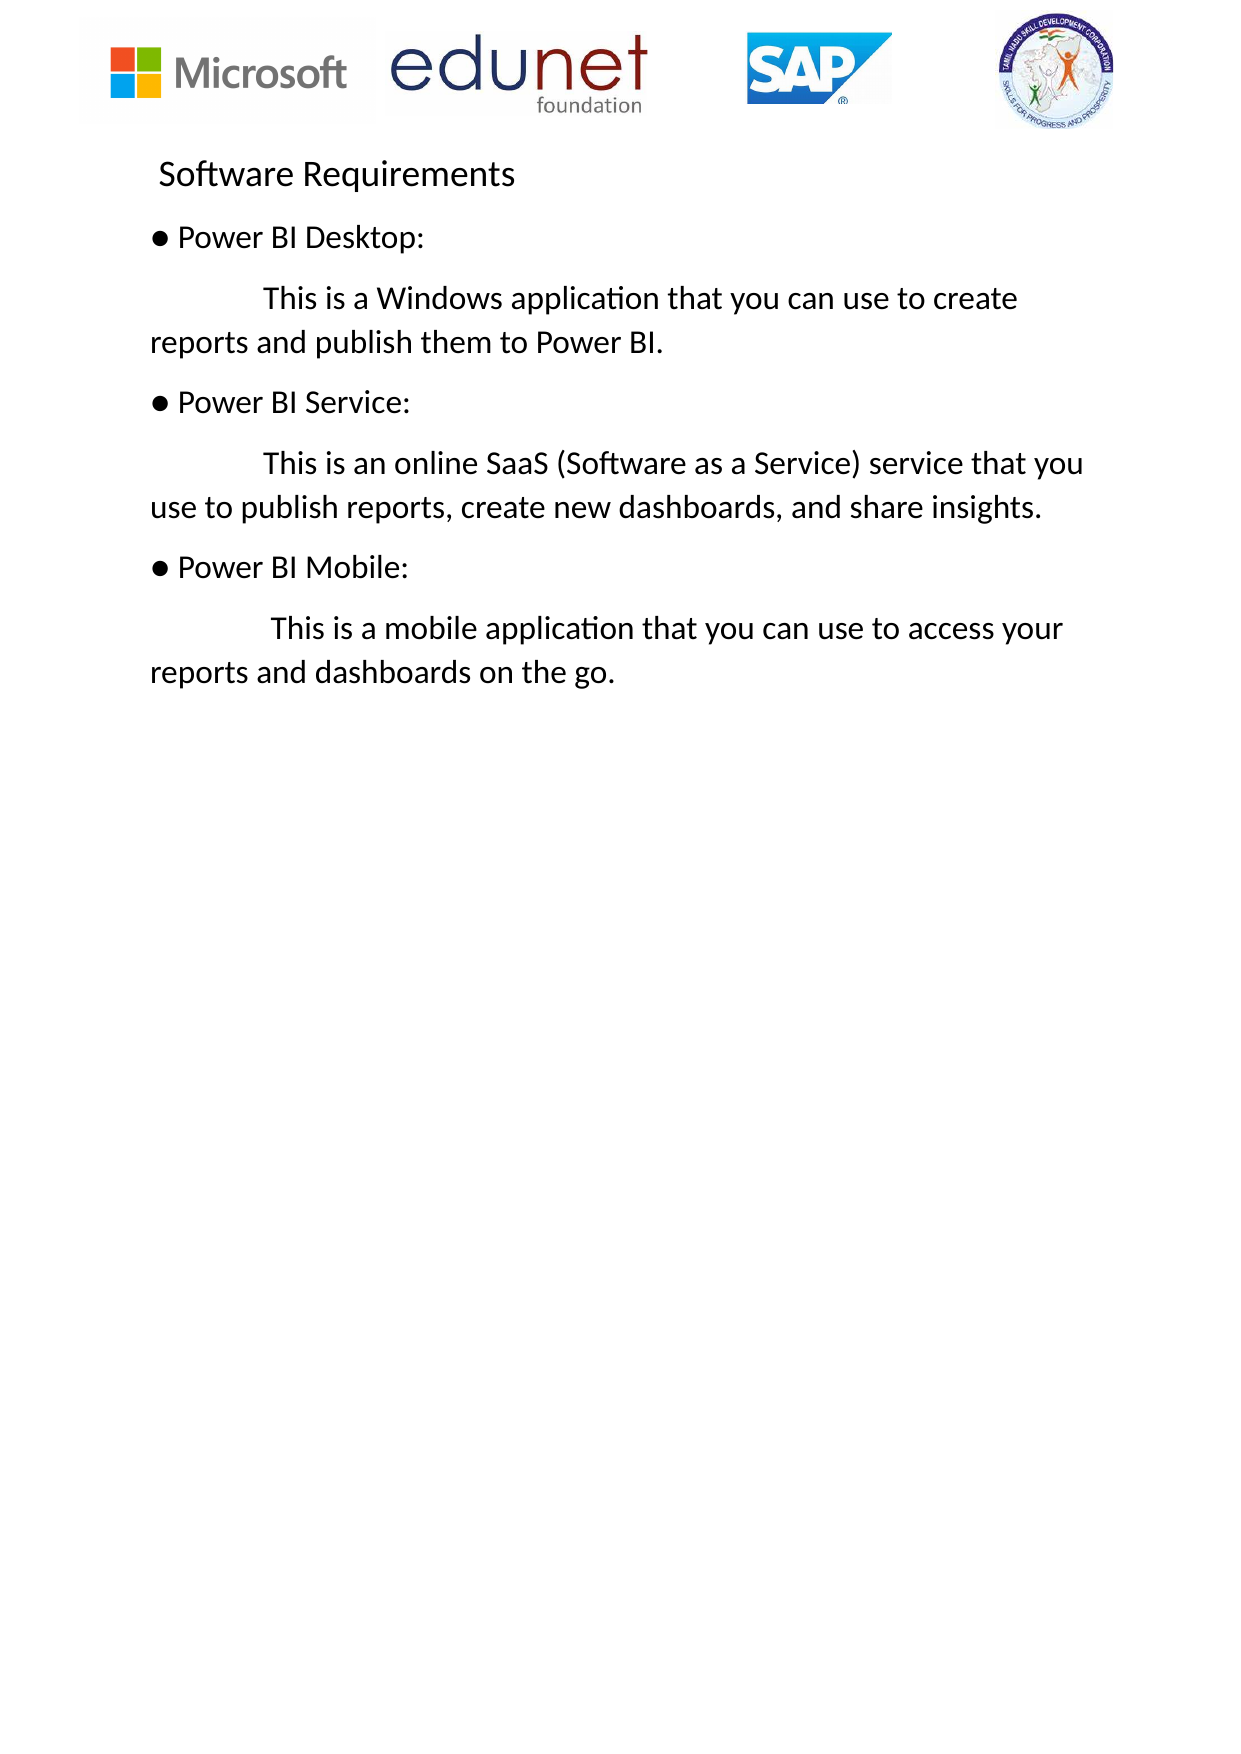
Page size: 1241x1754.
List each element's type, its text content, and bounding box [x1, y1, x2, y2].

text Software Requirements [150, 150, 1090, 196]
picture [995, 10, 1114, 129]
picture [78, 17, 376, 124]
text This is a mobile application that you can use to access your reports and dashboards on the go. [150, 607, 1090, 692]
text This is an online SaaS (Software as a Service) service that you use to publish reports, create new dashboards, and share insights. [150, 442, 1090, 527]
text ● Power BI Mobile: [150, 547, 1090, 587]
text ● Power BI Desktop: [150, 216, 1090, 257]
text This is a Windows application that you can use to create reports and publish them to Power BI. [150, 277, 1090, 361]
picture [745, 31, 892, 103]
text ● Power BI Service: [150, 381, 1090, 422]
picture [385, 31, 648, 116]
